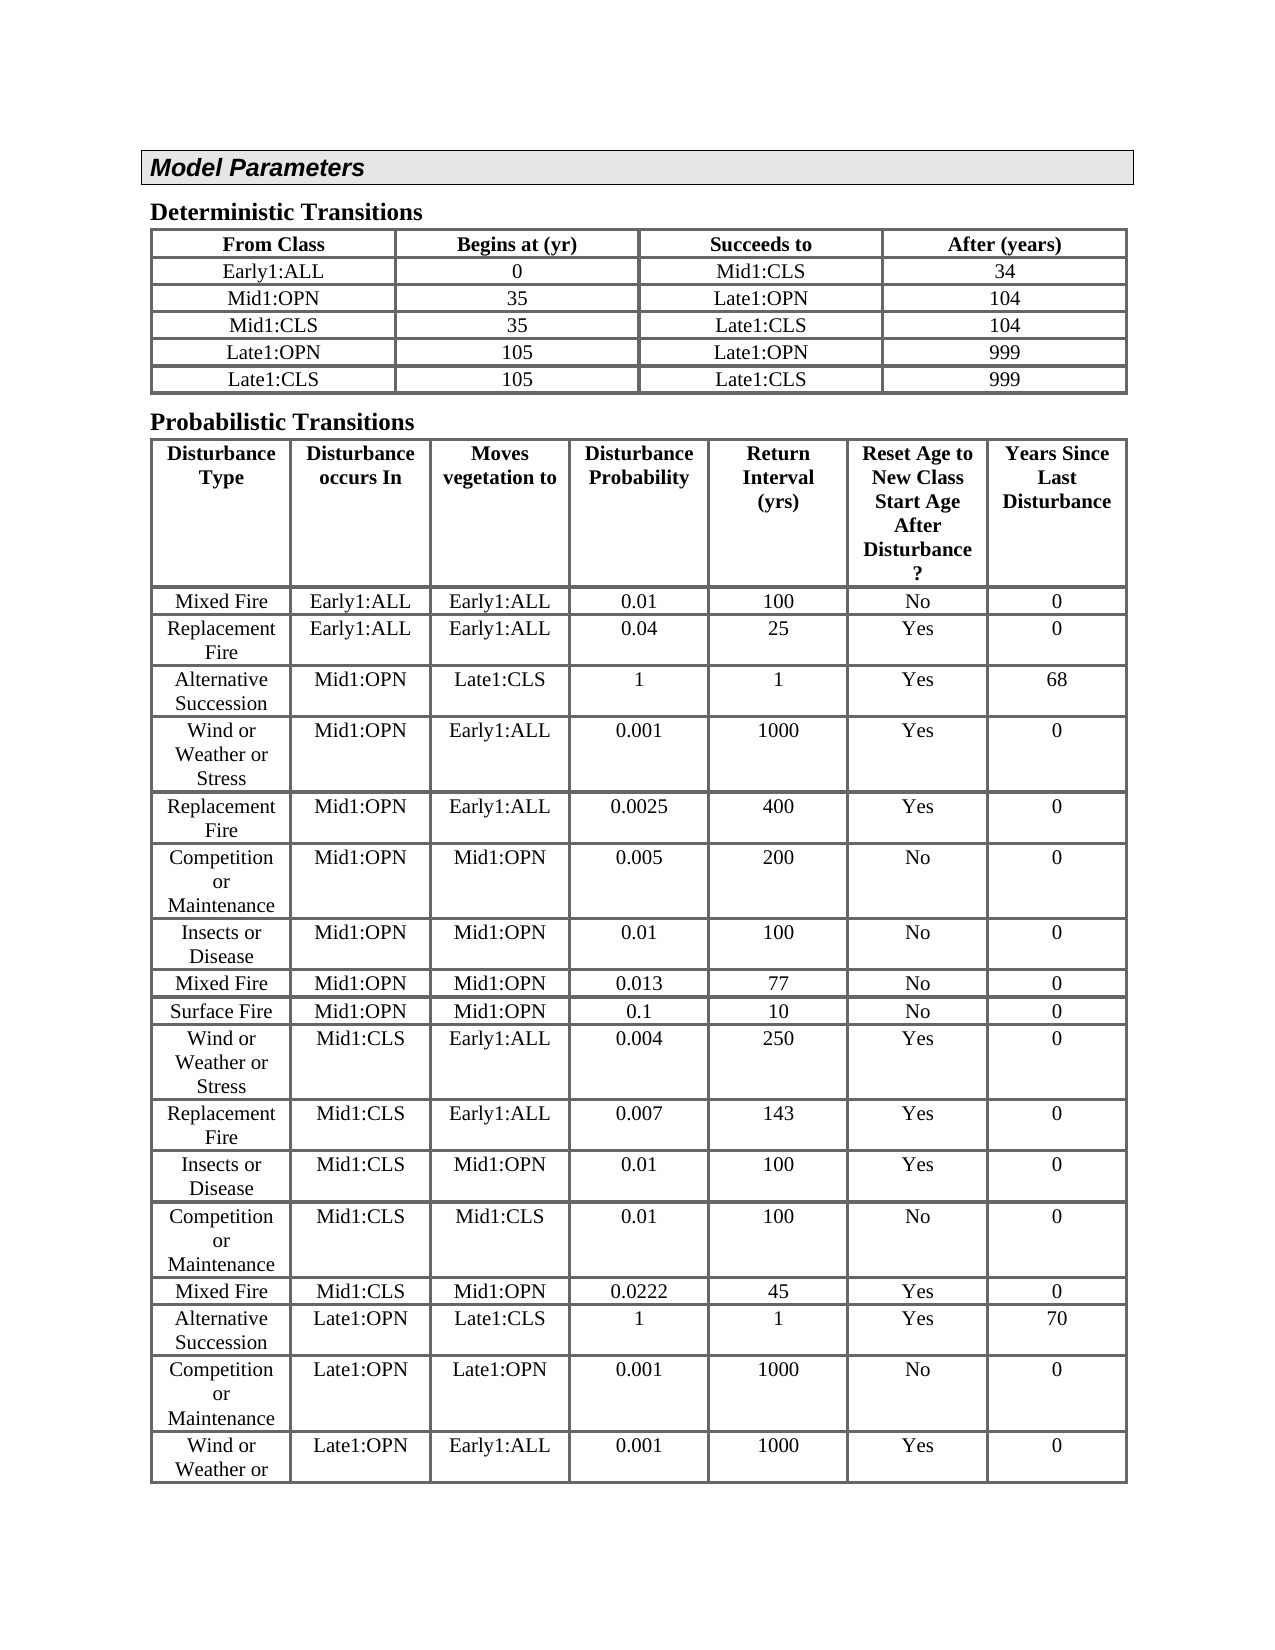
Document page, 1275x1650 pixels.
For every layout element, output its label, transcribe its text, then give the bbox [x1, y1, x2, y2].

table_cell Mixed Fire [153, 1279, 289, 1303]
table_cell No [849, 1204, 986, 1276]
table_cell Mid1:CLS [292, 1026, 429, 1098]
table_cell Mid1:OPN [292, 794, 429, 842]
table_cell Yes [849, 1101, 986, 1149]
table_cell Wind or Weather or Stress [153, 718, 289, 790]
table_cell 34 [884, 259, 1125, 283]
table_cell 100 [710, 1204, 846, 1276]
table_cell Late1:CLS [641, 368, 881, 391]
table_cell Late1:OPN [292, 1306, 429, 1354]
table_cell 0 [989, 920, 1125, 968]
table_cell Mid1:OPN [292, 667, 429, 715]
table_cell Late1:OPN [153, 340, 394, 364]
table_cell 0.1 [571, 999, 707, 1023]
table_cell 10 [710, 999, 846, 1023]
table_cell 35 [397, 286, 637, 310]
text Model Parameters [142, 151, 1133, 184]
table_cell 999 [884, 368, 1125, 391]
table_cell 1 [571, 1306, 707, 1354]
table_header Begins at (yr) [397, 231, 637, 256]
table_cell Mid1:OPN [292, 920, 429, 968]
table_cell 0.013 [571, 971, 707, 995]
table_cell Mid1:OPN [432, 971, 568, 995]
table_cell 1 [710, 1306, 846, 1354]
table_cell Yes [849, 1152, 986, 1200]
table_cell Replacement Fire [153, 794, 289, 842]
table_cell 0.001 [571, 1357, 707, 1429]
table_cell Late1:CLS [432, 667, 568, 715]
table_cell 0.007 [571, 1101, 707, 1149]
table_cell 0 [989, 1026, 1125, 1098]
table_cell 25 [710, 616, 846, 664]
table_cell Late1:OPN [292, 1433, 429, 1481]
table_cell No [849, 971, 986, 995]
table_header Disturbance Type [153, 441, 289, 585]
table_cell Late1:OPN [292, 1357, 429, 1429]
table_cell 0.001 [571, 1433, 707, 1481]
table_cell No [849, 1357, 986, 1429]
table_cell 1000 [710, 1433, 846, 1481]
table_header Reset Age to New Class Start Age After Disturbance? [849, 441, 986, 585]
table_header After (years) [884, 231, 1125, 256]
table_cell 0 [989, 1204, 1125, 1276]
table_cell Late1:CLS [153, 368, 394, 391]
table_cell 0.0222 [571, 1279, 707, 1303]
table_cell Late1:CLS [641, 313, 881, 337]
table_cell 1000 [710, 718, 846, 790]
table_cell Replacement Fire [153, 1101, 289, 1149]
table_cell 400 [710, 794, 846, 842]
table_cell Mid1:CLS [641, 259, 881, 283]
table_cell No [849, 920, 986, 968]
table_cell 0.04 [571, 616, 707, 664]
table_cell Mid1:CLS [153, 313, 394, 337]
table_cell 0 [989, 1433, 1125, 1481]
table_cell Yes [849, 1279, 986, 1303]
table_cell 105 [397, 368, 637, 391]
table_cell 100 [710, 920, 846, 968]
table_cell 1 [571, 667, 707, 715]
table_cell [153, 1433, 289, 1481]
table_cell Mid1:CLS [292, 1279, 429, 1303]
table_cell Late1:OPN [641, 340, 881, 364]
table_cell Late1:CLS [432, 1306, 568, 1354]
table_cell Alternative Succession [153, 667, 289, 715]
table_cell 1000 [710, 1357, 846, 1429]
table_cell 999 [884, 340, 1125, 364]
table_cell 1 [710, 667, 846, 715]
table_cell 0 [989, 1357, 1125, 1429]
table_cell Early1:ALL [432, 1026, 568, 1098]
table_cell Alternative Succession [153, 1306, 289, 1354]
table_cell Mid1:OPN [432, 999, 568, 1023]
table_header Return Interval (yrs) [710, 441, 846, 585]
table_cell Mid1:CLS [292, 1204, 429, 1276]
table_cell 0 [989, 1279, 1125, 1303]
table_cell 0 [989, 845, 1125, 917]
table_cell Yes [849, 667, 986, 715]
table_cell Mid1:OPN [292, 845, 429, 917]
table_cell Early1:ALL [432, 589, 568, 613]
table_cell 0.004 [571, 1026, 707, 1098]
table_cell Wind or Weather or Stress [153, 1026, 289, 1098]
table_cell Late1:OPN [641, 286, 881, 310]
table_cell Mid1:OPN [292, 718, 429, 790]
table_header Disturbance occurs In [292, 441, 429, 585]
table_cell Early1:ALL [292, 589, 429, 613]
table_cell Competition or Maintenance [153, 845, 289, 917]
table_cell Competition or Maintenance [153, 1357, 289, 1429]
table_cell Early1:ALL [432, 794, 568, 842]
text Deterministic Transitions [150, 197, 1125, 226]
table_cell 0 [989, 1152, 1125, 1200]
table_cell Mid1:CLS [432, 1204, 568, 1276]
table_cell Mid1:CLS [292, 1101, 429, 1149]
table_cell 77 [710, 971, 846, 995]
table_cell 0 [989, 971, 1125, 995]
table_cell Mid1:OPN [153, 286, 394, 310]
table_cell 68 [989, 667, 1125, 715]
table_cell Yes [849, 616, 986, 664]
table_header Moves vegetation to [432, 441, 568, 585]
table_cell Early1:ALL [432, 1433, 568, 1481]
table_cell 104 [884, 313, 1125, 337]
table_cell 0.0025 [571, 794, 707, 842]
table_cell Yes [849, 794, 986, 842]
table_cell 0 [989, 616, 1125, 664]
table_cell 45 [710, 1279, 846, 1303]
table_cell No [849, 999, 986, 1023]
table_cell Competition or Maintenance [153, 1204, 289, 1276]
table_cell 0.001 [571, 718, 707, 790]
table_cell Mixed Fire [153, 971, 289, 995]
table_cell Yes [849, 1026, 986, 1098]
table_cell Mid1:OPN [432, 920, 568, 968]
table_cell Late1:OPN [432, 1357, 568, 1429]
table_cell 0.005 [571, 845, 707, 917]
table_cell Insects or Disease [153, 1152, 289, 1200]
table_cell Mid1:OPN [432, 1152, 568, 1200]
table_cell Early1:ALL [153, 259, 394, 283]
text Probabilistic Transitions [150, 407, 1125, 436]
table_cell 0.01 [571, 1204, 707, 1276]
table_cell 0 [989, 718, 1125, 790]
table_cell 0 [989, 999, 1125, 1023]
table_header Years Since Last Disturbance [989, 441, 1125, 585]
table_cell 100 [710, 589, 846, 613]
table_cell Mid1:OPN [292, 999, 429, 1023]
table_header Succeeds to [641, 231, 881, 256]
table_cell No [849, 845, 986, 917]
table_cell Yes [849, 718, 986, 790]
table_header Disturbance Probability [571, 441, 707, 585]
table_cell 0.01 [571, 589, 707, 613]
table_cell 0 [397, 259, 637, 283]
table_cell 0.01 [571, 920, 707, 968]
table_cell Yes [849, 1306, 986, 1354]
table_cell 143 [710, 1101, 846, 1149]
table_cell Early1:ALL [432, 616, 568, 664]
table_cell 200 [710, 845, 846, 917]
table_cell No [849, 589, 986, 613]
table_cell Mid1:OPN [432, 845, 568, 917]
table_cell 105 [397, 340, 637, 364]
table_cell Mid1:CLS [292, 1152, 429, 1200]
table_cell Mid1:OPN [432, 1279, 568, 1303]
table_cell 0.01 [571, 1152, 707, 1200]
table_cell 104 [884, 286, 1125, 310]
table_cell Mixed Fire [153, 589, 289, 613]
table_cell 100 [710, 1152, 846, 1200]
table_header From Class [153, 231, 394, 256]
table_cell Mid1:OPN [292, 971, 429, 995]
table_cell 0 [989, 794, 1125, 842]
table_cell Early1:ALL [292, 616, 429, 664]
table_cell 250 [710, 1026, 846, 1098]
table_cell Yes [849, 1433, 986, 1481]
table_cell 70 [989, 1306, 1125, 1354]
table_cell Surface Fire [153, 999, 289, 1023]
table_cell Insects or Disease [153, 920, 289, 968]
table_cell 35 [397, 313, 637, 337]
table_cell Replacement Fire [153, 616, 289, 664]
table_cell Early1:ALL [432, 1101, 568, 1149]
table_cell 0 [989, 589, 1125, 613]
table_cell 0 [989, 1101, 1125, 1149]
table_cell Early1:ALL [432, 718, 568, 790]
